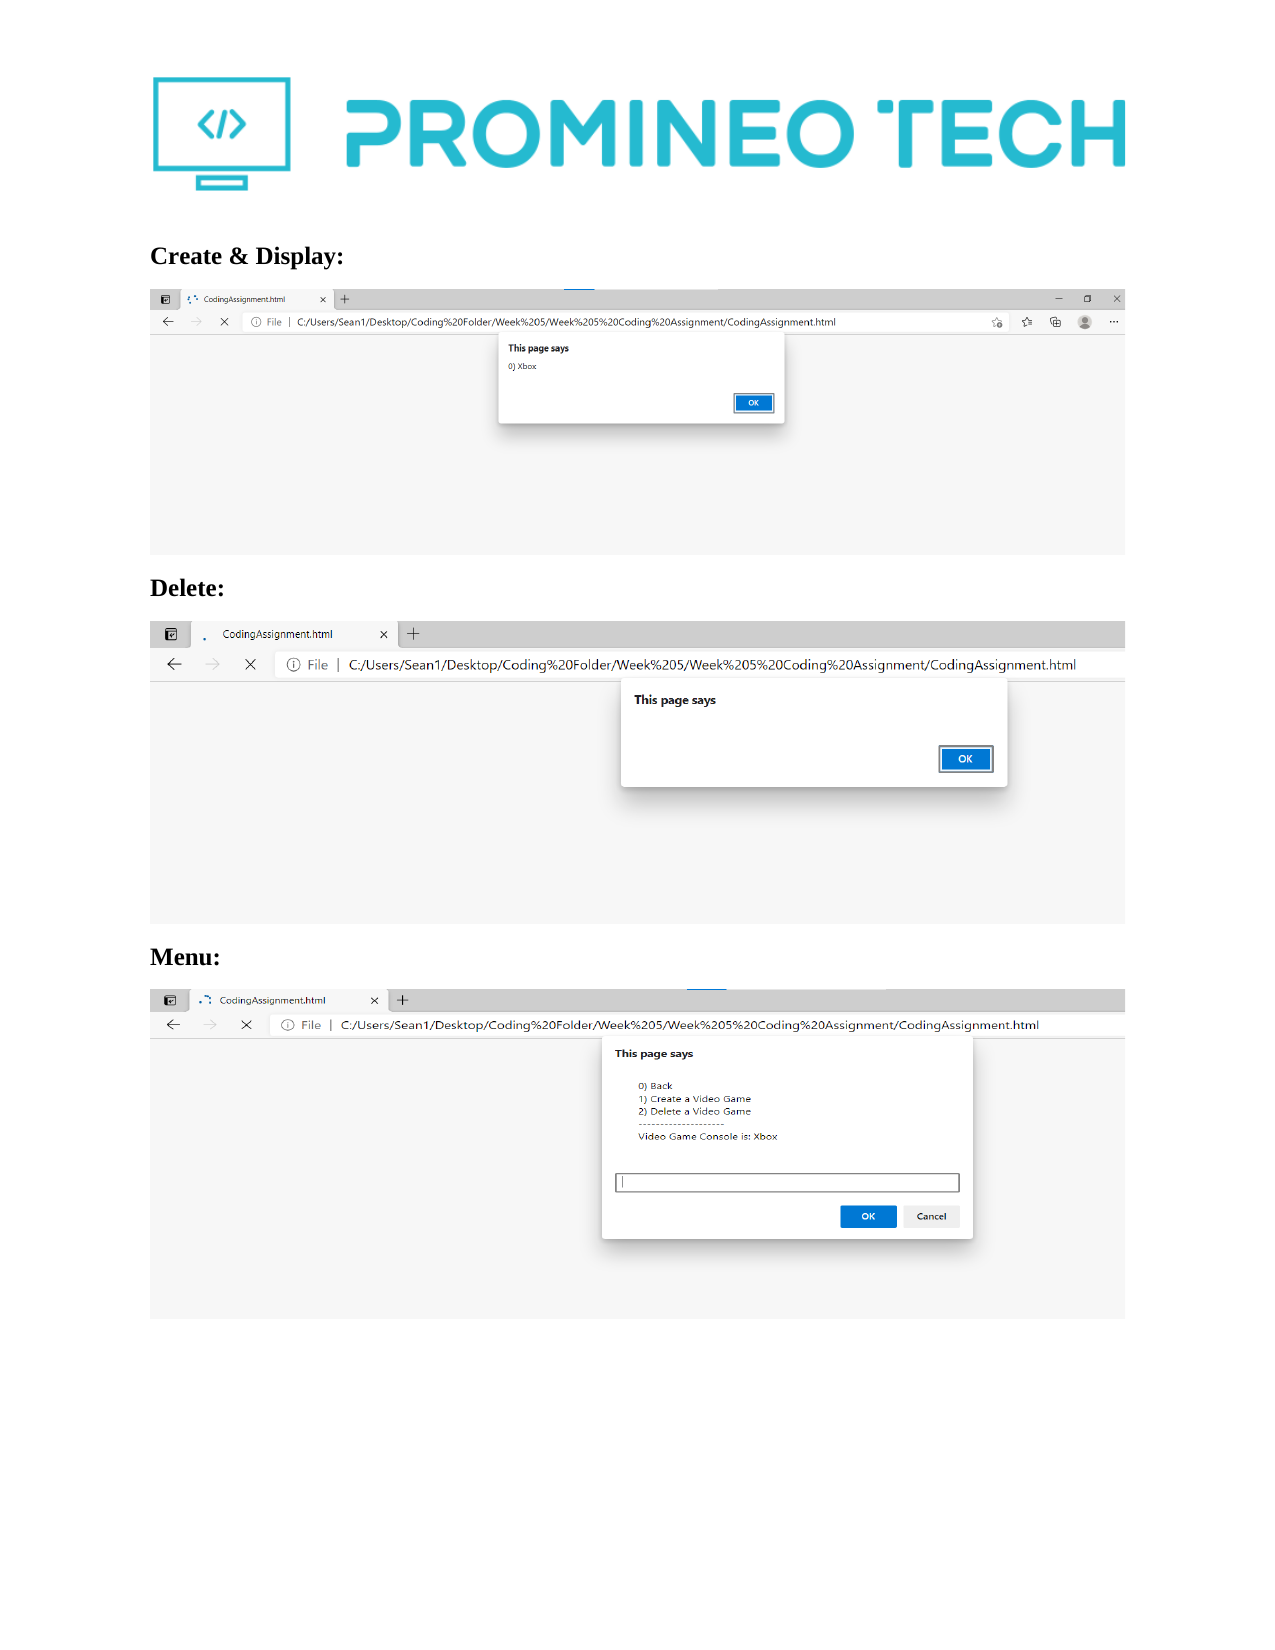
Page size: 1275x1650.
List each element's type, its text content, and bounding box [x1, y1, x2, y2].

text Menu: [150, 942, 1125, 971]
text Create & Display: [150, 241, 1125, 270]
picture [150, 989, 1125, 1319]
text Delete: [150, 573, 1125, 602]
picture [150, 75, 1125, 194]
picture [150, 289, 1125, 555]
picture [150, 621, 1125, 924]
